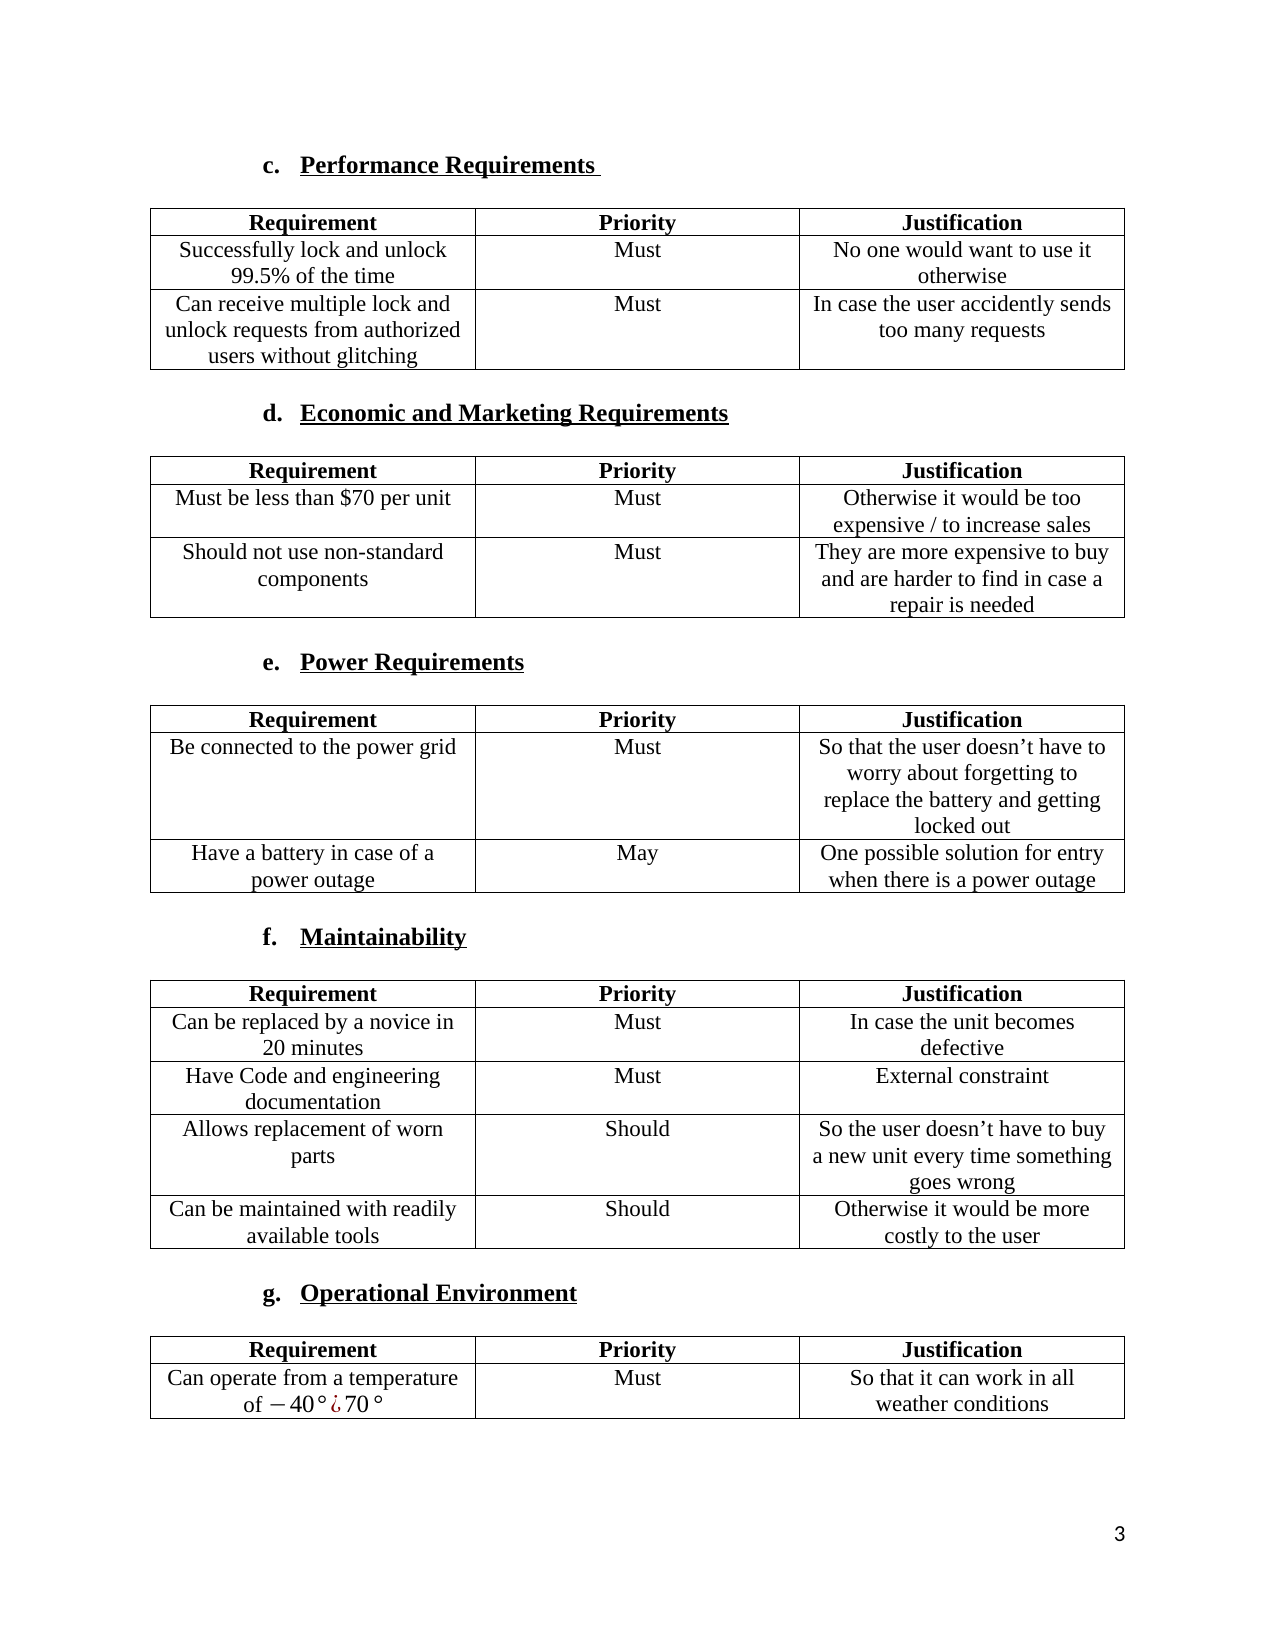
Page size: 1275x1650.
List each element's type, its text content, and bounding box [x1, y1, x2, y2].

table_header Priority [476, 706, 799, 732]
table_cell Successfully lock and unlock 99.5% of the time [151, 236, 475, 289]
list Maintainability [262, 922, 1125, 951]
table_header Requirement [151, 1337, 475, 1363]
table_cell Can operate from a temperature of [151, 1364, 475, 1418]
table_cell Can receive multiple lock and unlock requests from authorized users without glitching [151, 290, 475, 369]
table_cell Must [476, 290, 799, 369]
table_cell Must [476, 485, 799, 537]
table_cell Can be maintained with readily available tools [151, 1196, 475, 1248]
table_cell External constraint [800, 1062, 1124, 1114]
table_header Requirement [151, 981, 475, 1007]
table_cell One possible solution for entry when there is a power outage [800, 840, 1124, 892]
table_header Priority [476, 981, 799, 1007]
table_cell Should [476, 1115, 799, 1194]
table_cell Must be less than $70 per unit [151, 485, 475, 537]
table_cell May [476, 840, 799, 892]
table_cell Have Code and engineering documentation [151, 1062, 475, 1114]
table_header Requirement [151, 706, 475, 732]
table_cell Can be replaced by a novice in 20 minutes [151, 1008, 475, 1061]
table_header Priority [476, 209, 799, 235]
table_cell Otherwise it would be more costly to the user [800, 1196, 1124, 1248]
table_cell So that the user doesn’t have to worry about forgetting to replace the battery and getting locked out [800, 733, 1124, 838]
table_header Priority [476, 1337, 799, 1363]
table_cell They are more expensive to buy and are harder to find in case a repair is needed [800, 538, 1124, 617]
table_cell In case the unit becomes defective [800, 1008, 1124, 1061]
table_cell Have a battery in case of a power outage [151, 840, 475, 892]
table_cell Otherwise it would be too expensive / to increase sales [800, 485, 1124, 537]
table_header Justification [800, 981, 1124, 1007]
table_cell So that it can work in all weather conditions [800, 1364, 1124, 1418]
table_header Requirement [151, 457, 475, 483]
table_cell No one would want to use it otherwise [800, 236, 1124, 289]
table_header Justification [800, 1337, 1124, 1363]
table_cell Must [476, 1008, 799, 1061]
table_cell Be connected to the power grid [151, 733, 475, 838]
table_cell Must [476, 236, 799, 289]
table_header Justification [800, 457, 1124, 483]
table_cell Should not use non-standard components [151, 538, 475, 617]
table_cell Must [476, 1364, 799, 1418]
table_cell Must [476, 538, 799, 617]
table_cell So the user doesn’t have to buy a new unit every time something goes wrong [800, 1115, 1124, 1194]
table_header Justification [800, 706, 1124, 732]
table_cell Allows replacement of worn parts [151, 1115, 475, 1194]
table_cell Must [476, 1062, 799, 1114]
table_cell Should [476, 1196, 799, 1248]
table_cell In case the user accidently sends too many requests [800, 290, 1124, 369]
table_header Justification [800, 209, 1124, 235]
table_header Priority [476, 457, 799, 483]
table_cell Must [476, 733, 799, 838]
list Economic and Marketing Requirements [262, 398, 1125, 427]
list Performance Requirements [262, 150, 1125, 179]
list Operational Environment [262, 1278, 1125, 1307]
list Power Requirements [262, 647, 1125, 676]
table_header Requirement [151, 209, 475, 235]
